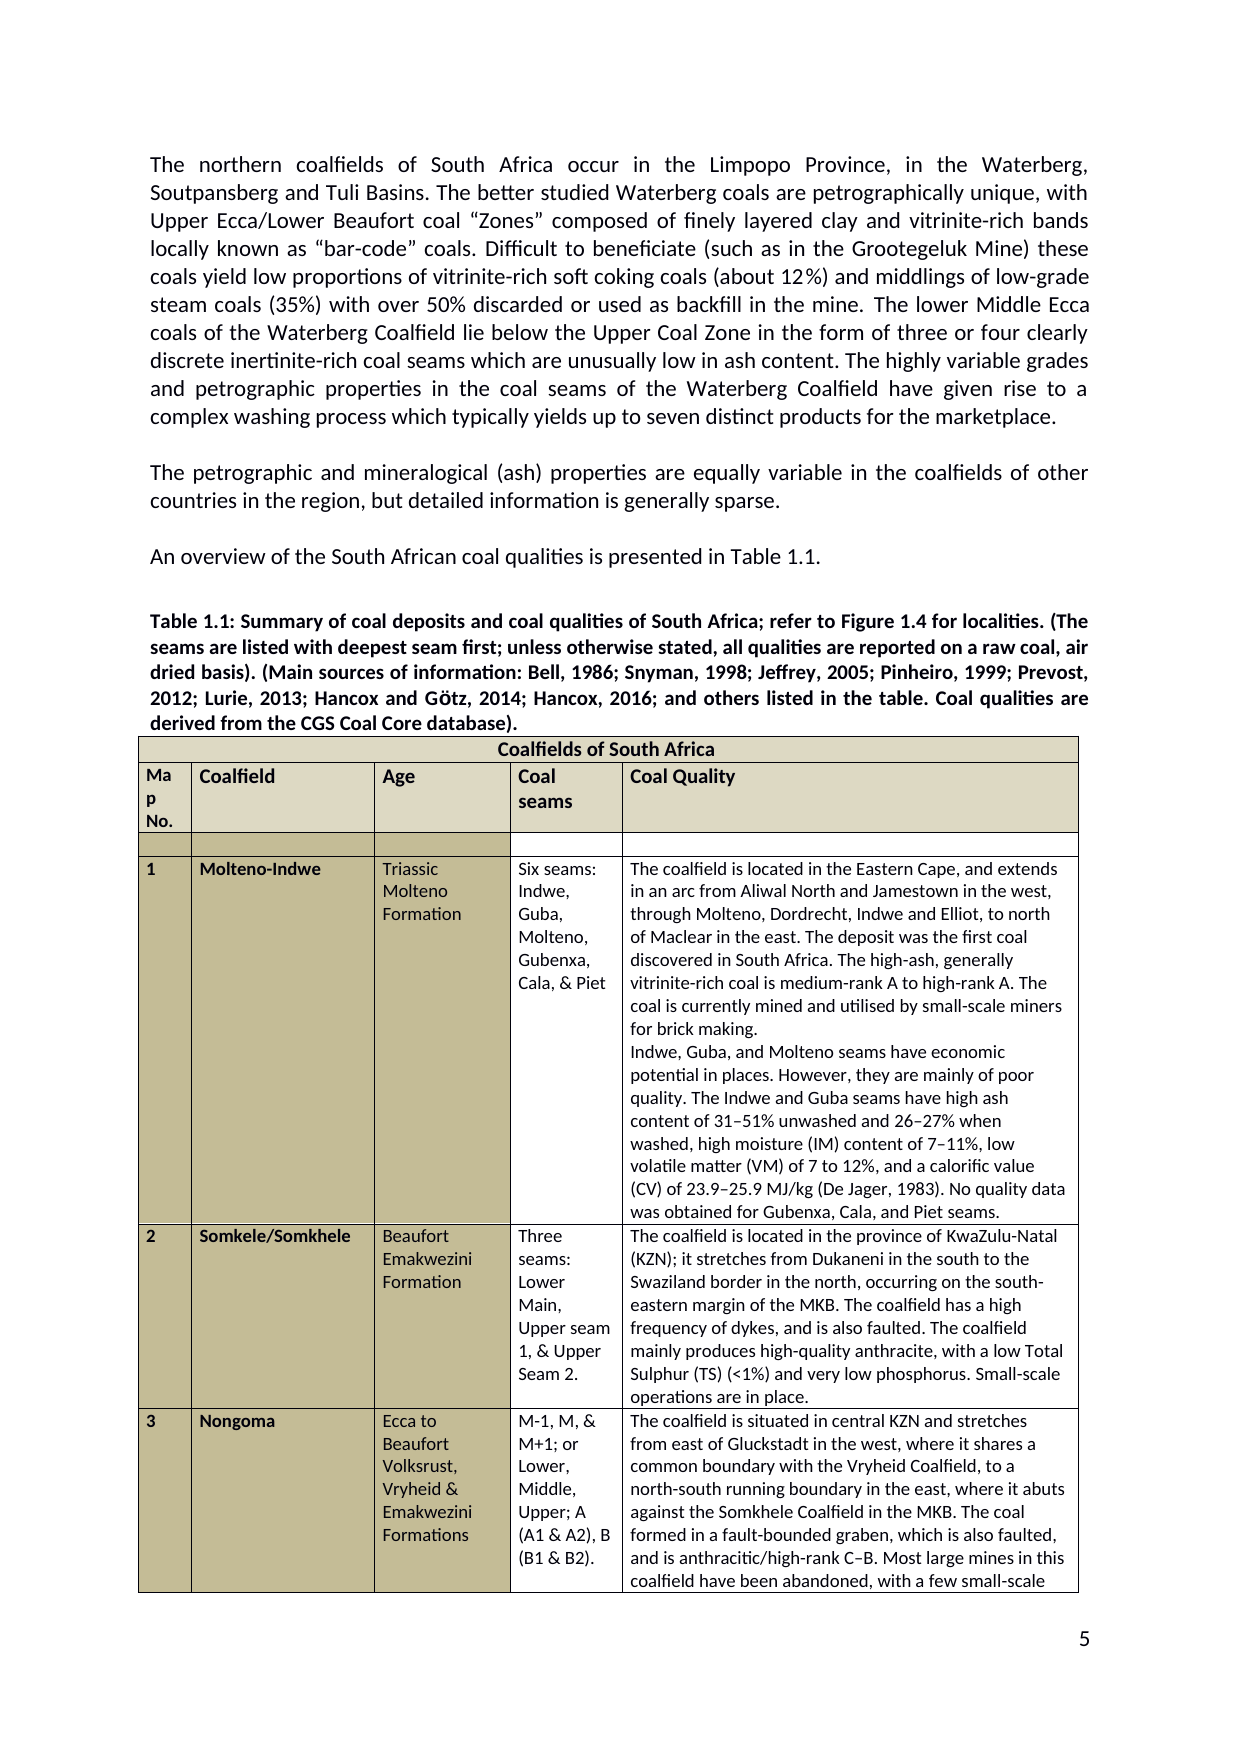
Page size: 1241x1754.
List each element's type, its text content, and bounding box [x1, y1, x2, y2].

table_cell M-1, M, & M+1; or Lower, Middle, Upper; A (A1 & A2), B (B1 & B2). [511, 1409, 622, 1592]
table_cell Ecca to Beaufort Volksrust, Vryheid & Emakwezini Formations [375, 1409, 510, 1592]
table_cell Coalfield [192, 763, 374, 832]
table_header Coalfields of South Africa [139, 737, 1078, 762]
table_cell [192, 833, 374, 856]
table_cell Six seams: Indwe, Guba, Molteno, Gubenxa, Cala, & Piet [511, 857, 622, 1223]
table_cell 2 [139, 1225, 191, 1408]
text An overview of the South African coal qualities is presented in Table 1.1. [150, 542, 1090, 570]
table_cell Triassic Molteno Formation [375, 857, 510, 1223]
table_cell 1 [139, 857, 191, 1223]
table_cell Nongoma [192, 1409, 374, 1592]
table_cell [139, 833, 191, 856]
table_cell [623, 833, 1078, 856]
text The petrographic and mineralogical (ash) properties are equally variable in the coalfields of other countries in the region, but detailed information is generally sparse. [150, 458, 1090, 514]
table_cell Three seams: Lower Main, Upper seam 1, & Upper Seam 2. [511, 1225, 622, 1408]
table_cell Beaufort Emakwezini Formation [375, 1225, 510, 1408]
text The northern coalfields of South Africa occur in the Limpopo Province, in the Waterberg, Soutpansberg and Tuli Basins. The better studied Waterberg coals are petrographically unique, with Upper Ecca/Lower Beaufort coal “Zones” composed of finely layered clay and vitrinite-rich bands locally known as “bar-code” coals. Difficult to beneficiate (such as in the Grootegeluk Mine) these coals yield low proportions of vitrinite-rich soft coking coals (about 12%) and middlings of low-grade steam coals (35%) with over 50% discarded or used as backfill in the mine. The lower Middle Ecca coals of the Waterberg Coalfield lie below the Upper Coal Zone in the form of three or four clearly discrete inertinite-rich coal seams which are unusually low in ash content. The highly variable grades and petrographic properties in the coal seams of the Waterberg Coalfield have given rise to a complex washing process which typically yields up to seven distinct products for the marketplace. [150, 150, 1090, 430]
table_cell Somkele/Somkhele [192, 1225, 374, 1408]
text Table 1.1: Summary of coal deposits and coal qualities of South Africa; refer to Figure 1.4 for localities. (The seams are listed with deepest seam first; unless otherwise stated, all qualities are reported on a raw coal, air dried basis). (Main sources of information: Bell, 1986; Snyman, 1998; Jeffrey, 2005; Pinheiro, 1999; Prevost, 2012; Lurie, 2013; Hancox and Götz, 2014; Hancox, 2016; and others listed in the table. Coal qualities are derived from the CGS Coal Core database). [150, 608, 1090, 736]
table_cell Map No. [139, 763, 191, 832]
table_cell Coal seams [511, 763, 622, 832]
table_cell [375, 833, 510, 856]
table_cell 3 [139, 1409, 191, 1592]
table_cell The coalfield is located in the Eastern Cape, and extends in an arc from Aliwal North and Jamestown in the west, through Molteno, Dordrecht, Indwe and Elliot, to north of Maclear in the east. The deposit was the first coal discovered in South Africa. The high-ash, generally vitrinite-rich coal is medium-rank A to high-rank A. The coal is currently mined and utilised by small-scale miners for brick making. Indwe, Guba, and Molteno seams have economic potential in places. However, they are mainly of poor quality. The Indwe and Guba seams have high ash content of 31–51% unwashed and 26–27% when washed, high moisture (IM) content of 7–11%, low volatile matter (VM) of 7 to 12%, and a calorific value (CV) of 23.9–25.9 MJ/kg (De Jager, 1983). No quality data was obtained for Gubenxa, Cala, and Piet seams. [623, 857, 1078, 1223]
table_cell The coalfield is located in the province of KwaZulu-Natal (KZN); it stretches from Dukaneni in the south to the Swaziland border in the north, occurring on the south-eastern margin of the MKB. The coalfield has a high frequency of dykes, and is also faulted. The coalfield mainly produces high-quality anthracite, with a low Total Sulphur (TS) (<1%) and very low phosphorus. Small-scale operations are in place. [623, 1225, 1078, 1408]
table_cell Coal Quality [623, 763, 1078, 832]
table_cell Molteno-Indwe [192, 857, 374, 1223]
table_cell [511, 833, 622, 856]
table_cell Age [375, 763, 510, 832]
